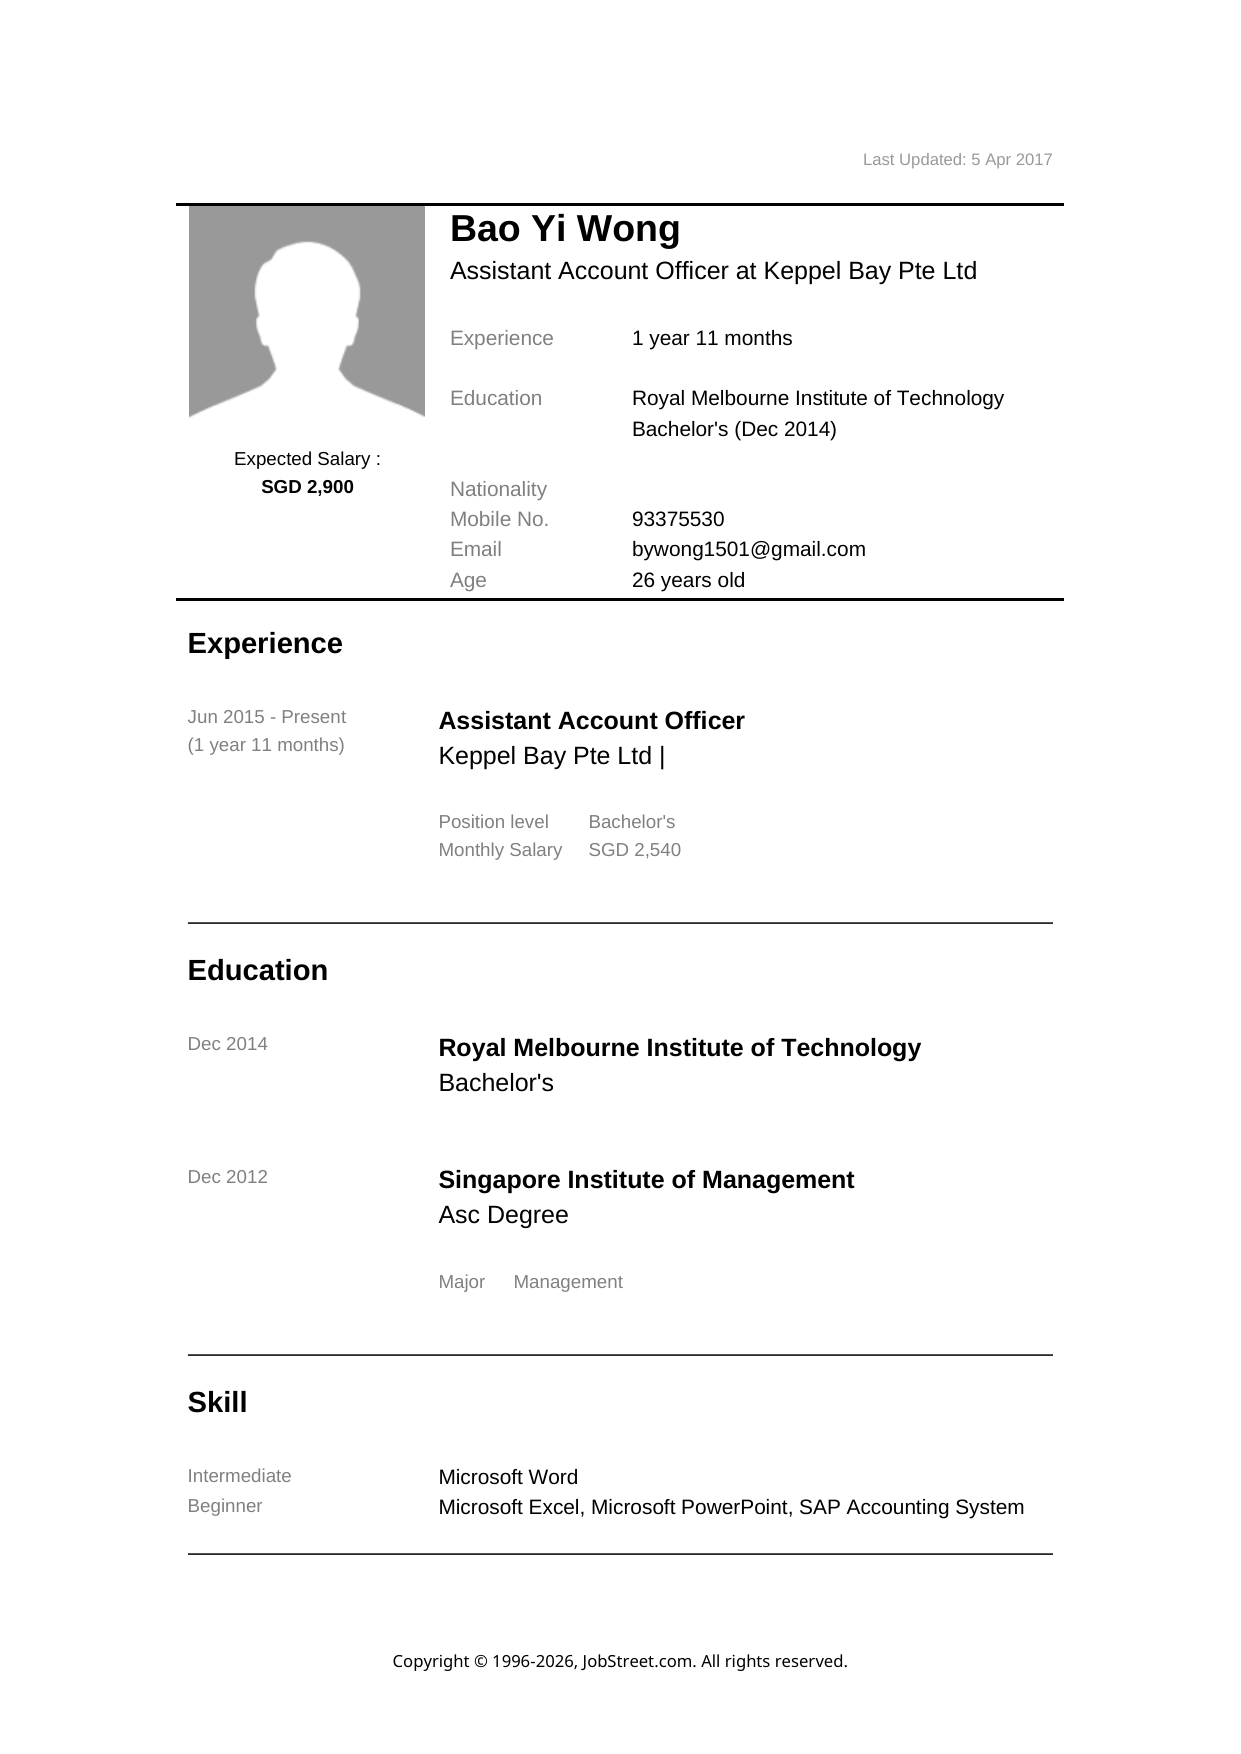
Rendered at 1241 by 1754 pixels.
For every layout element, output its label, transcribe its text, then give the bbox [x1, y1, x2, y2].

table_cell Microsoft Excel, Microsoft PowerPoint, SAP Accounting System [438, 1495, 1083, 1525]
table_header Dec 2014 [188, 1033, 438, 1166]
table_header Intermediate [188, 1465, 438, 1495]
table_cell Beginner [188, 1495, 438, 1525]
table_cell Singapore Institute of Management Asc Degree Major Management [438, 1166, 1083, 1326]
table_header Expected Salary : SGD 2,900 [176, 206, 438, 598]
picture [189, 206, 425, 442]
table_header Royal Melbourne Institute of Technology Bachelor's [438, 1033, 1083, 1166]
text Skill [187, 1385, 1053, 1418]
table_header Assistant Account Officer Keppel Bay Pte Ltd | Position level Bachelor's Monthly Salary SGD 2,540 [438, 706, 1083, 894]
text Last Updated: 5 Apr 2017 [187, 150, 1053, 169]
table_header Microsoft Word [438, 1465, 1083, 1495]
table_header Bao Yi Wong Assistant Account Officer at Keppel Bay Pte Ltd [439, 206, 1064, 598]
table_header Jun 2015 - Present (1 year 11 months) [188, 706, 438, 894]
text Experience [187, 626, 1053, 660]
table_cell Dec 2012 [188, 1166, 438, 1326]
text Education [187, 953, 1053, 987]
